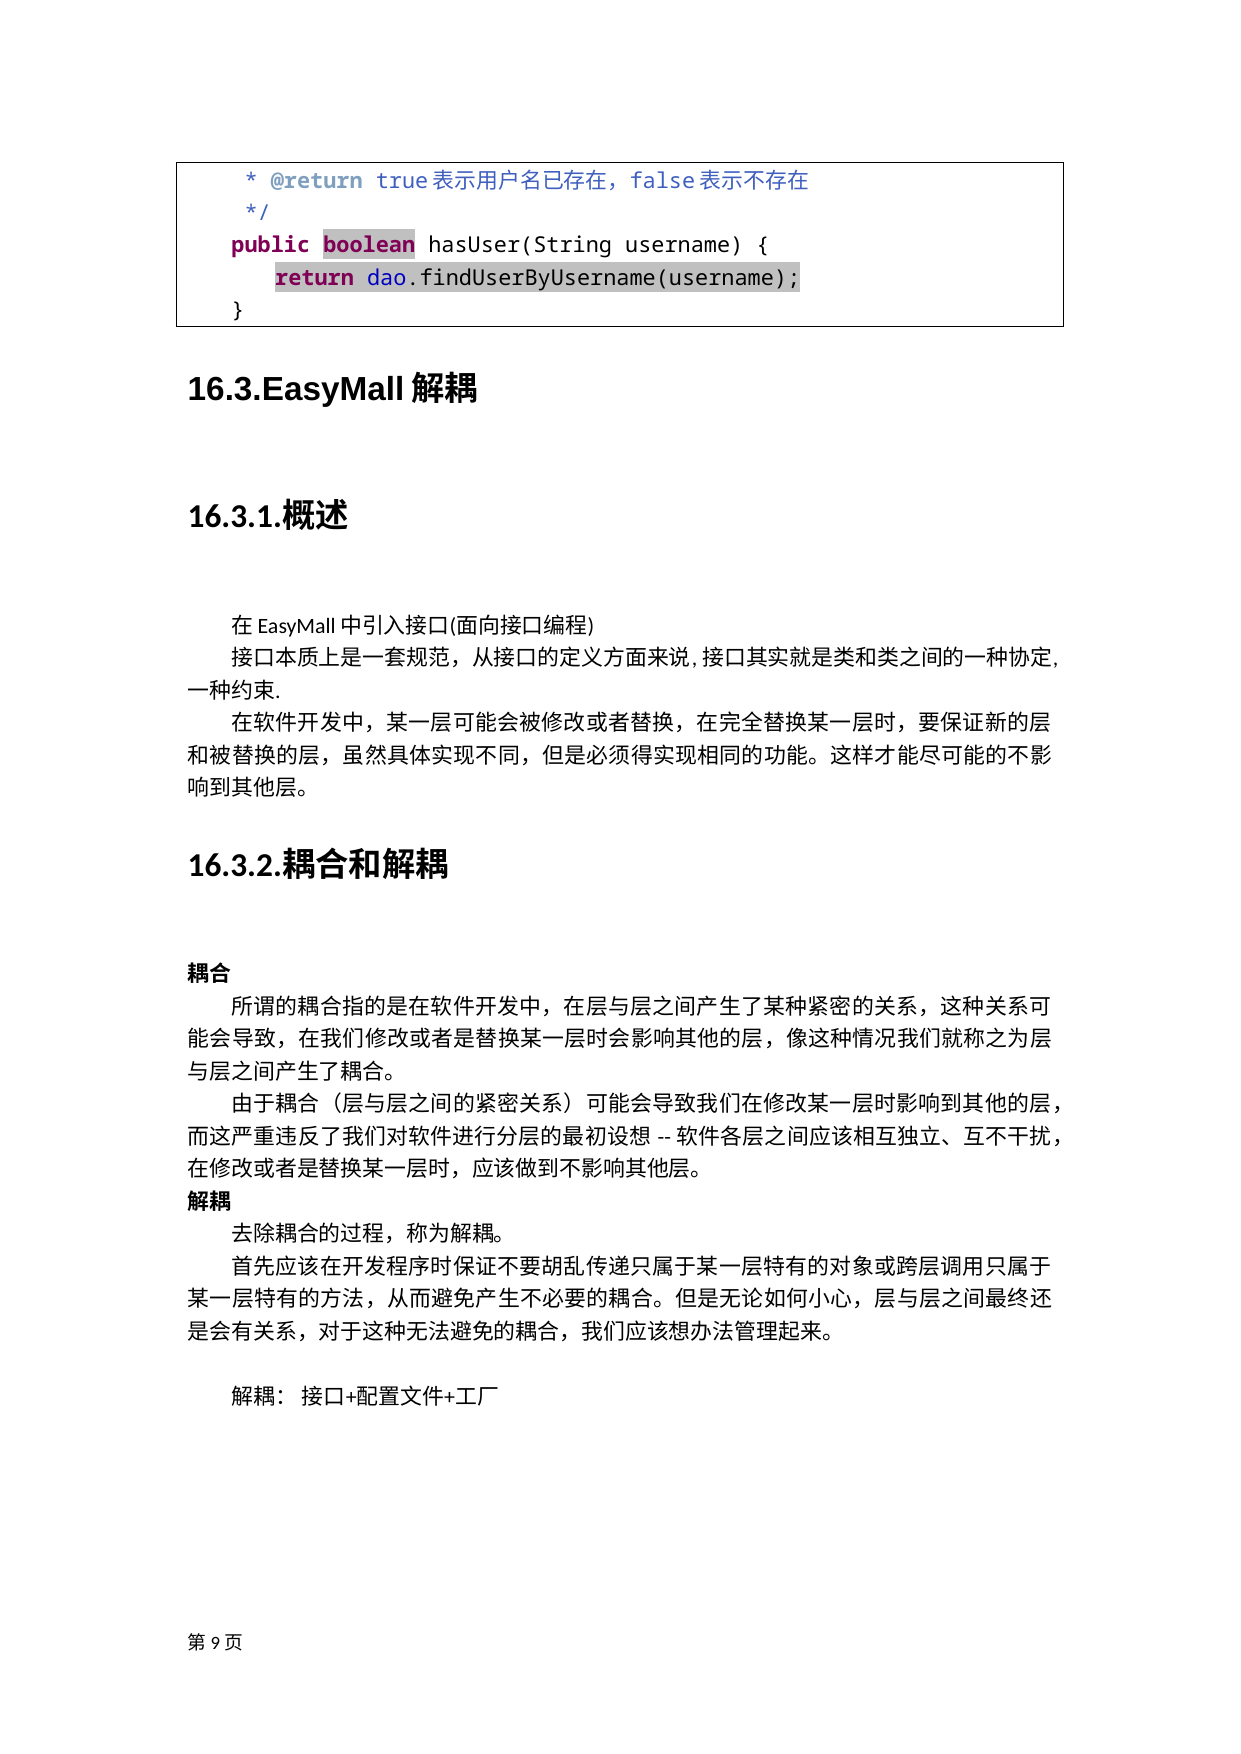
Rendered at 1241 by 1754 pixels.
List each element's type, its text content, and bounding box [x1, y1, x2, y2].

subtitle 16.3.2.耦合和解耦 [187, 829, 1053, 894]
text 去除耦合的过程，称为解耦。 [187, 1216, 1053, 1248]
subtitle 16.3.1.概述 [187, 480, 1053, 545]
text 接口本质上是一套规范，从接口的定义方面来说, 接口其实就是类和类之间的一种协定,一种约束. [187, 640, 1053, 705]
subtitle 16.3.EasyMall解耦 [187, 354, 1053, 419]
text 所谓的耦合指的是在软件开发中，在层与层之间产生了某种紧密的关系，这种关系可能会导致，在我们修改或者是替换某一层时会影响其他的层，像这种情况我们就称之为层与层之间产生了耦合。 [187, 988, 1053, 1086]
text 解耦： 接口+配置文件+工厂 [187, 1378, 1053, 1411]
text 在EasyMall中引入接口(面向接口编程) [187, 607, 1053, 640]
text 解耦 [187, 1183, 1053, 1216]
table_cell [177, 163, 1063, 326]
text 首先应该在开发程序时保证不要胡乱传递只属于某一层特有的对象或跨层调用只属于某一层特有的方法，从而避免产生不必要的耦合。但是无论如何小心，层与层之间最终还是会有关系，对于这种无法避免的耦合，我们应该想办法管理起来。 [187, 1248, 1053, 1346]
text 在软件开发中，某一层可能会被修改或者替换，在完全替换某一层时，要保证新的层和被替换的层，虽然具体实现不同，但是必须得实现相同的功能。这样才能尽可能的不影响到其他层。 [187, 705, 1053, 802]
text 由于耦合（层与层之间的紧密关系）可能会导致我们在修改某一层时影响到其他的层，而这严重违反了我们对软件进行分层的最初设想 -- 软件各层之间应该相互独立、互不干扰，在修改或者是替换某一层时，应该做到不影响其他层。 [187, 1086, 1053, 1183]
text 耦合 [187, 956, 1053, 988]
